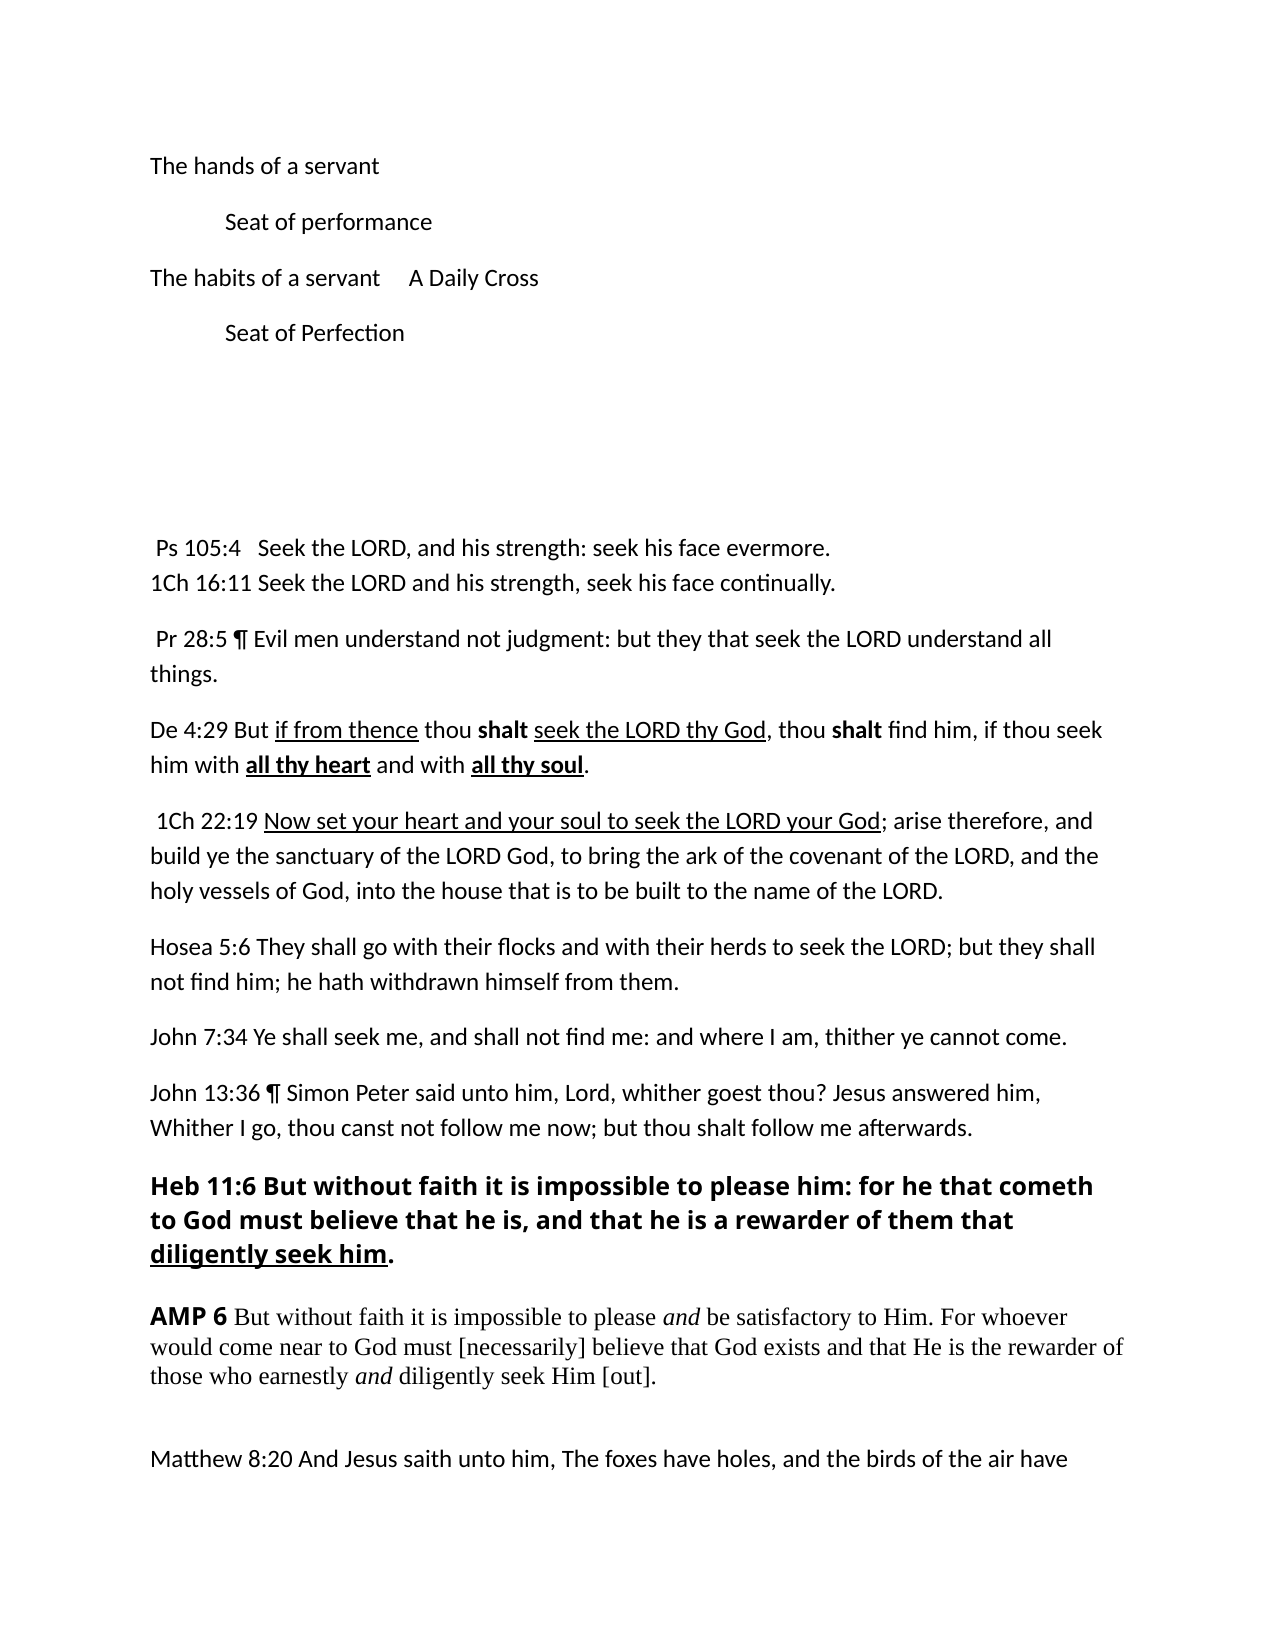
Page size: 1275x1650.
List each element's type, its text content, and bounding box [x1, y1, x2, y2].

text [150, 1443, 1125, 1473]
text AMP 6 But without faith it is impossible to please and be satisfactory to Him. For whoever would come near to God must [necessarily] believe that God exists and that He is the rewarder of those who earnestly and diligently seek Him [out]. [150, 1298, 1125, 1390]
text Pr 28:5 ¶ Evil men understand not judgment: but they that seek the LORD understand all things. [150, 623, 1125, 689]
text John 13:36 ¶ Simon Peter said unto him, Lord, whither goest thou? Jesus answered him, Whither I go, thou canst not follow me now; but thou shalt follow me afterwards. [150, 1077, 1125, 1143]
text De 4:29 But if from thence thou shalt seek the LORD thy God, thou shalt find him, if thou seek him with all thy heart and with all thy soul. [150, 714, 1125, 779]
text Hosea 5:6 They shall go with their flocks and with their herds to seek the LORD; but they shall not find him; he hath withdrawn himself from them. [150, 931, 1125, 996]
text The hands of a servant [150, 150, 1125, 181]
text Seat of Perfection [150, 317, 1125, 348]
text Ps 105:4 Seek the LORD, and his strength: seek his face evermore. 1Ch 16:11 Seek the LORD and his strength, seek his face continually. [150, 532, 1125, 598]
text Heb 11:6 But without faith it is impossible to please him: for he that cometh to God must believe that he is, and that he is a rewarder of them that diligently seek him. [150, 1168, 1125, 1270]
text The habits of a servant A Daily Cross [150, 262, 1125, 292]
text 1Ch 22:19 Now set your heart and your soul to seek the LORD your God; arise therefore, and build ye the sanctuary of the LORD God, to bring the ark of the covenant of the LORD, and the holy vessels of God, into the house that is to be built to the name of the LORD. [150, 805, 1125, 905]
text John 7:34 Ye shall seek me, and shall not find me: and where I am, thither ye cannot come. [150, 1022, 1125, 1052]
text Seat of performance [150, 206, 1125, 236]
